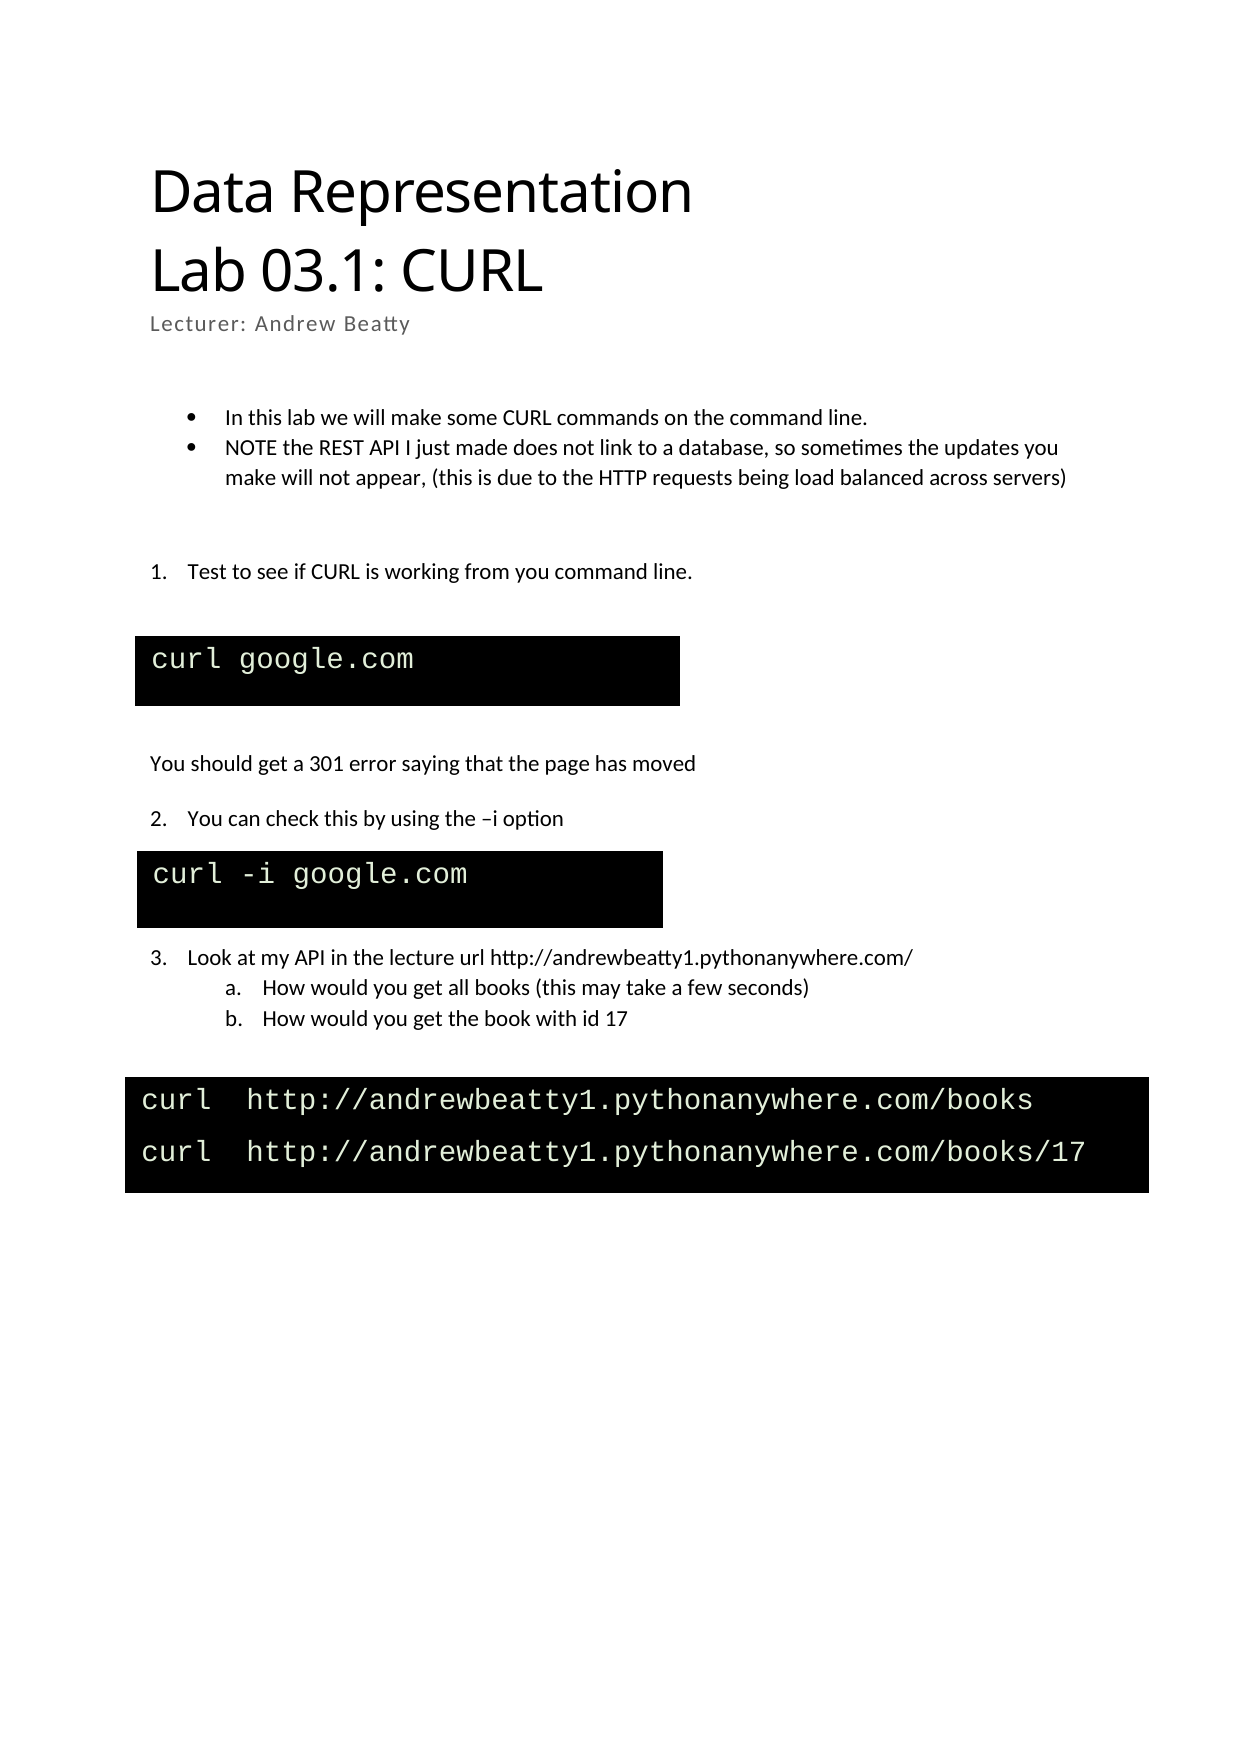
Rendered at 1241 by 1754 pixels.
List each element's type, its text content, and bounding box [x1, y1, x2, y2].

list Test to see if CURL is working from you command line. [150, 557, 1090, 585]
list You can check this by using the –i option [150, 804, 1090, 832]
subtitle Lecturer: Andrew Beatty [150, 309, 1090, 337]
list NOTE the REST API I just made does not link to a database, so sometimes the updates you make will not appear, (this is due to the HTTP requests being load balanced across servers) [187, 433, 1090, 491]
list How would you get all books (this may take a few seconds) [225, 973, 1090, 1002]
text You should get a 301 error saying that the page has moved [150, 612, 1090, 777]
title Lab 03.1: CURL [150, 229, 1090, 309]
title Data Representation [150, 150, 1090, 229]
list In this lab we will make some CURL commands on the command line. [187, 403, 1090, 431]
list How would you get the book with id 17 [225, 1004, 1090, 1032]
list Look at my API in the lecture url http://andrewbeatty1.pythonanywhere.com/ [150, 834, 1090, 971]
